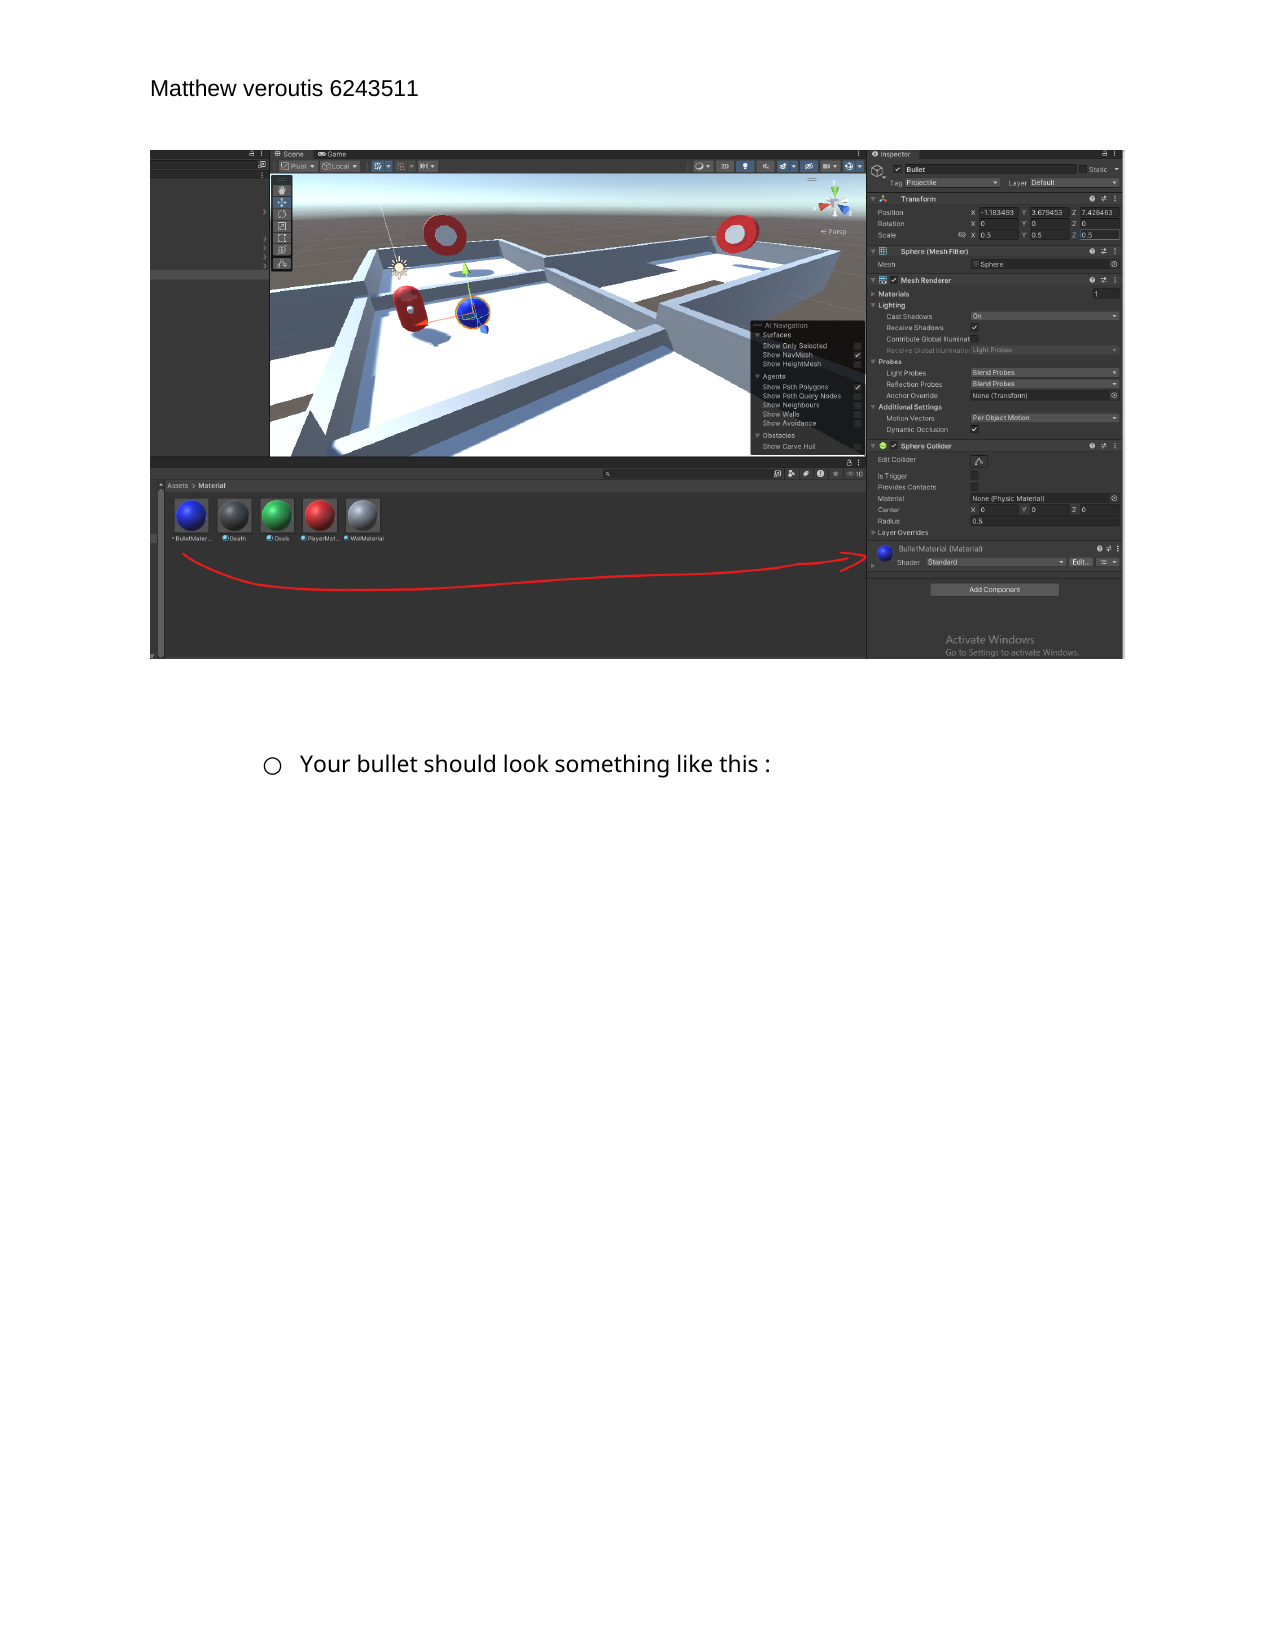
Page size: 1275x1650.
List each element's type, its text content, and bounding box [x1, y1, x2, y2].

picture [150, 150, 1125, 659]
list Your bullet should look something like this : [262, 748, 1125, 779]
